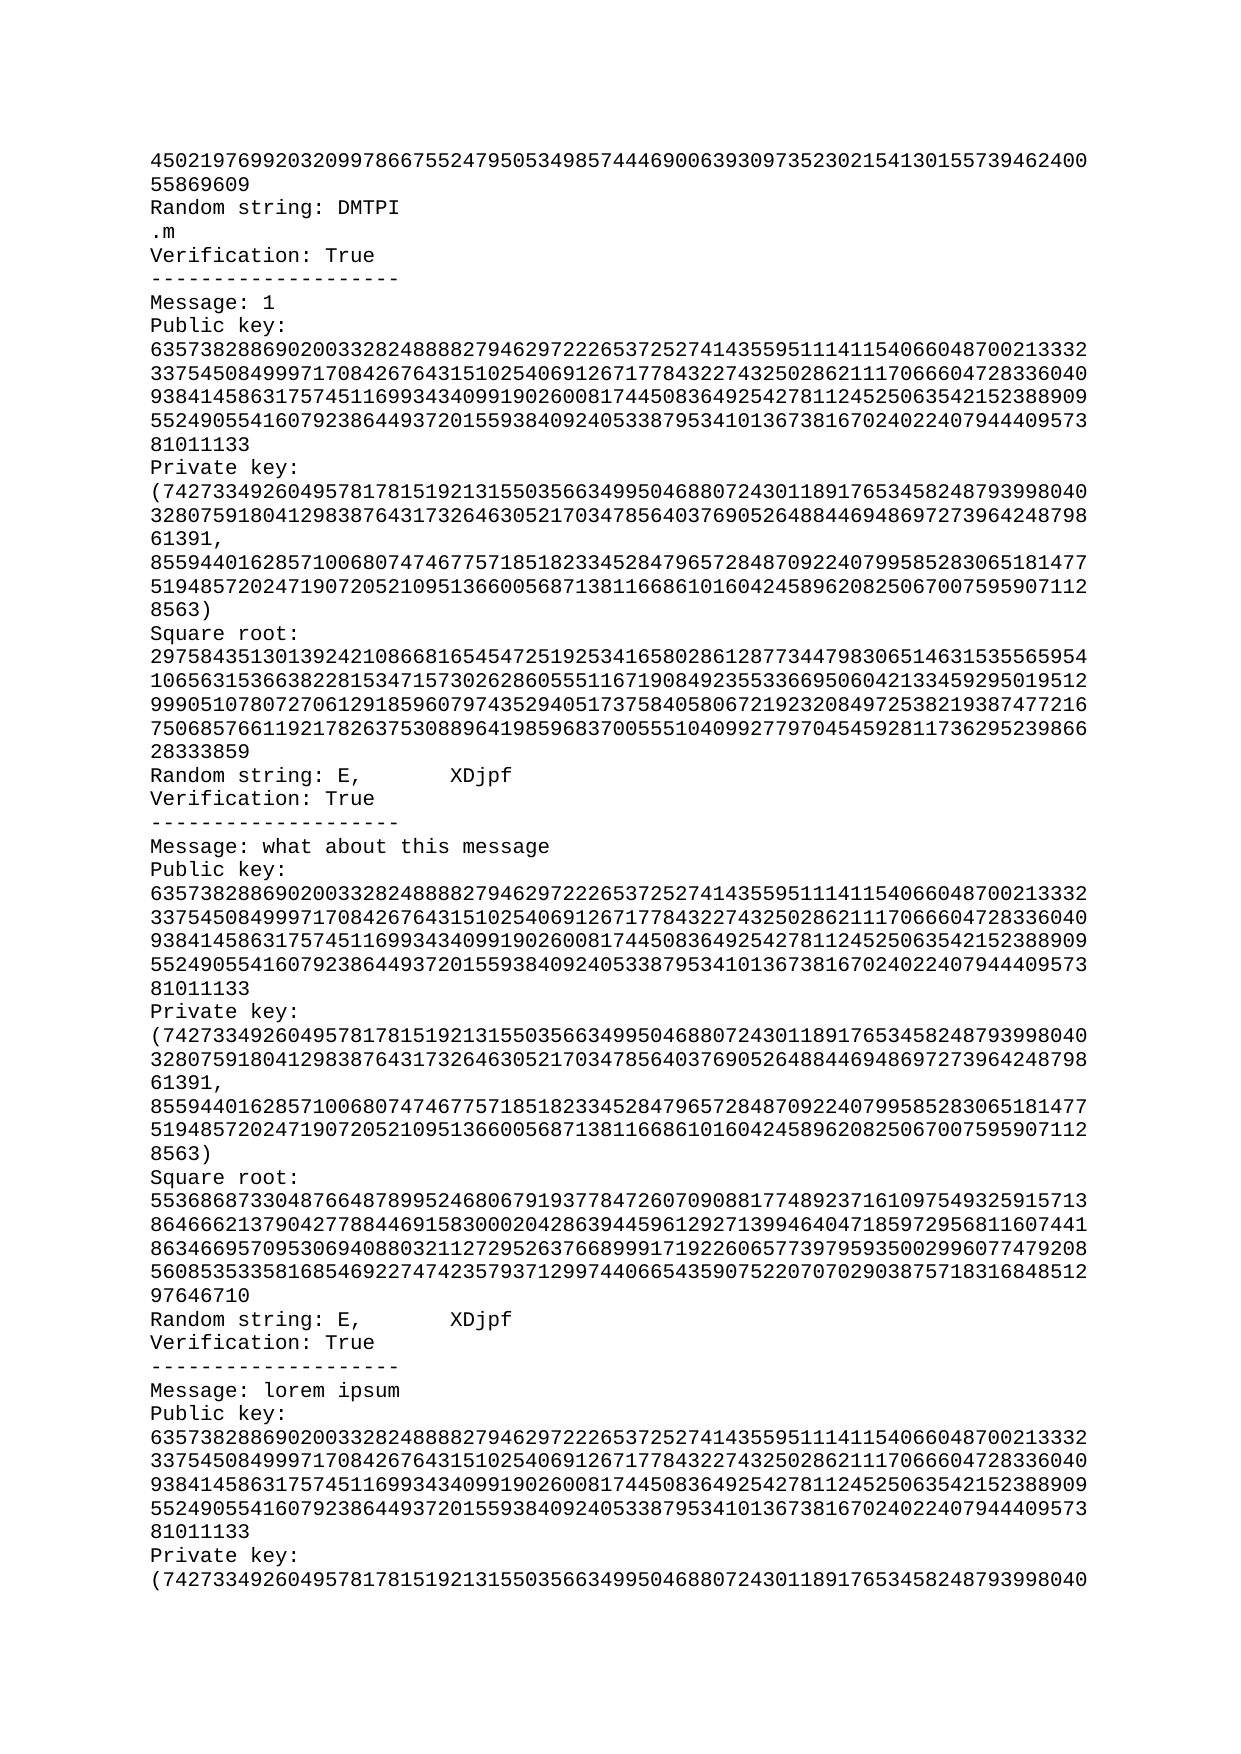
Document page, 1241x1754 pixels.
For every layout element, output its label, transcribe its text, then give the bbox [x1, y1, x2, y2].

text Verification: True [150, 244, 1090, 268]
text Random string: DMTPI [150, 197, 1090, 221]
text Verification: True [150, 1332, 1090, 1356]
text Square root: 55368687330487664878995246806791937784726070908817748923716109754932591571386466621379042778844691583000204286394459612927139946404718597295681160744186346695709530694088032112729526376689991719226065773979593500299607747920856085353358168546922747423579371299744066543590752207070290387571831684851297646710 [150, 1167, 1090, 1309]
text -------------------- [150, 812, 1090, 836]
text Message: 1 [150, 292, 1090, 316]
text Message: lorem ipsum [150, 1379, 1090, 1403]
text Verification: True [150, 788, 1090, 812]
text Random string: E, XDjpf [150, 1309, 1090, 1332]
text -------------------- [150, 1356, 1090, 1379]
text .m [150, 221, 1090, 244]
text Square root: 29758435130139242108668165454725192534165802861287734479830651463153556595410656315366382281534715730262860555116719084923553366950604213345929501951299905107807270612918596079743529405173758405806721923208497253821938747721675068576611921782637530889641985968370055510409927797045459281173629523986628333859 [150, 623, 1090, 765]
text Message: what about this message [150, 836, 1090, 859]
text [150, 1545, 1090, 1592]
text -------------------- [150, 268, 1090, 292]
text Random string: E, XDjpf [150, 765, 1090, 788]
